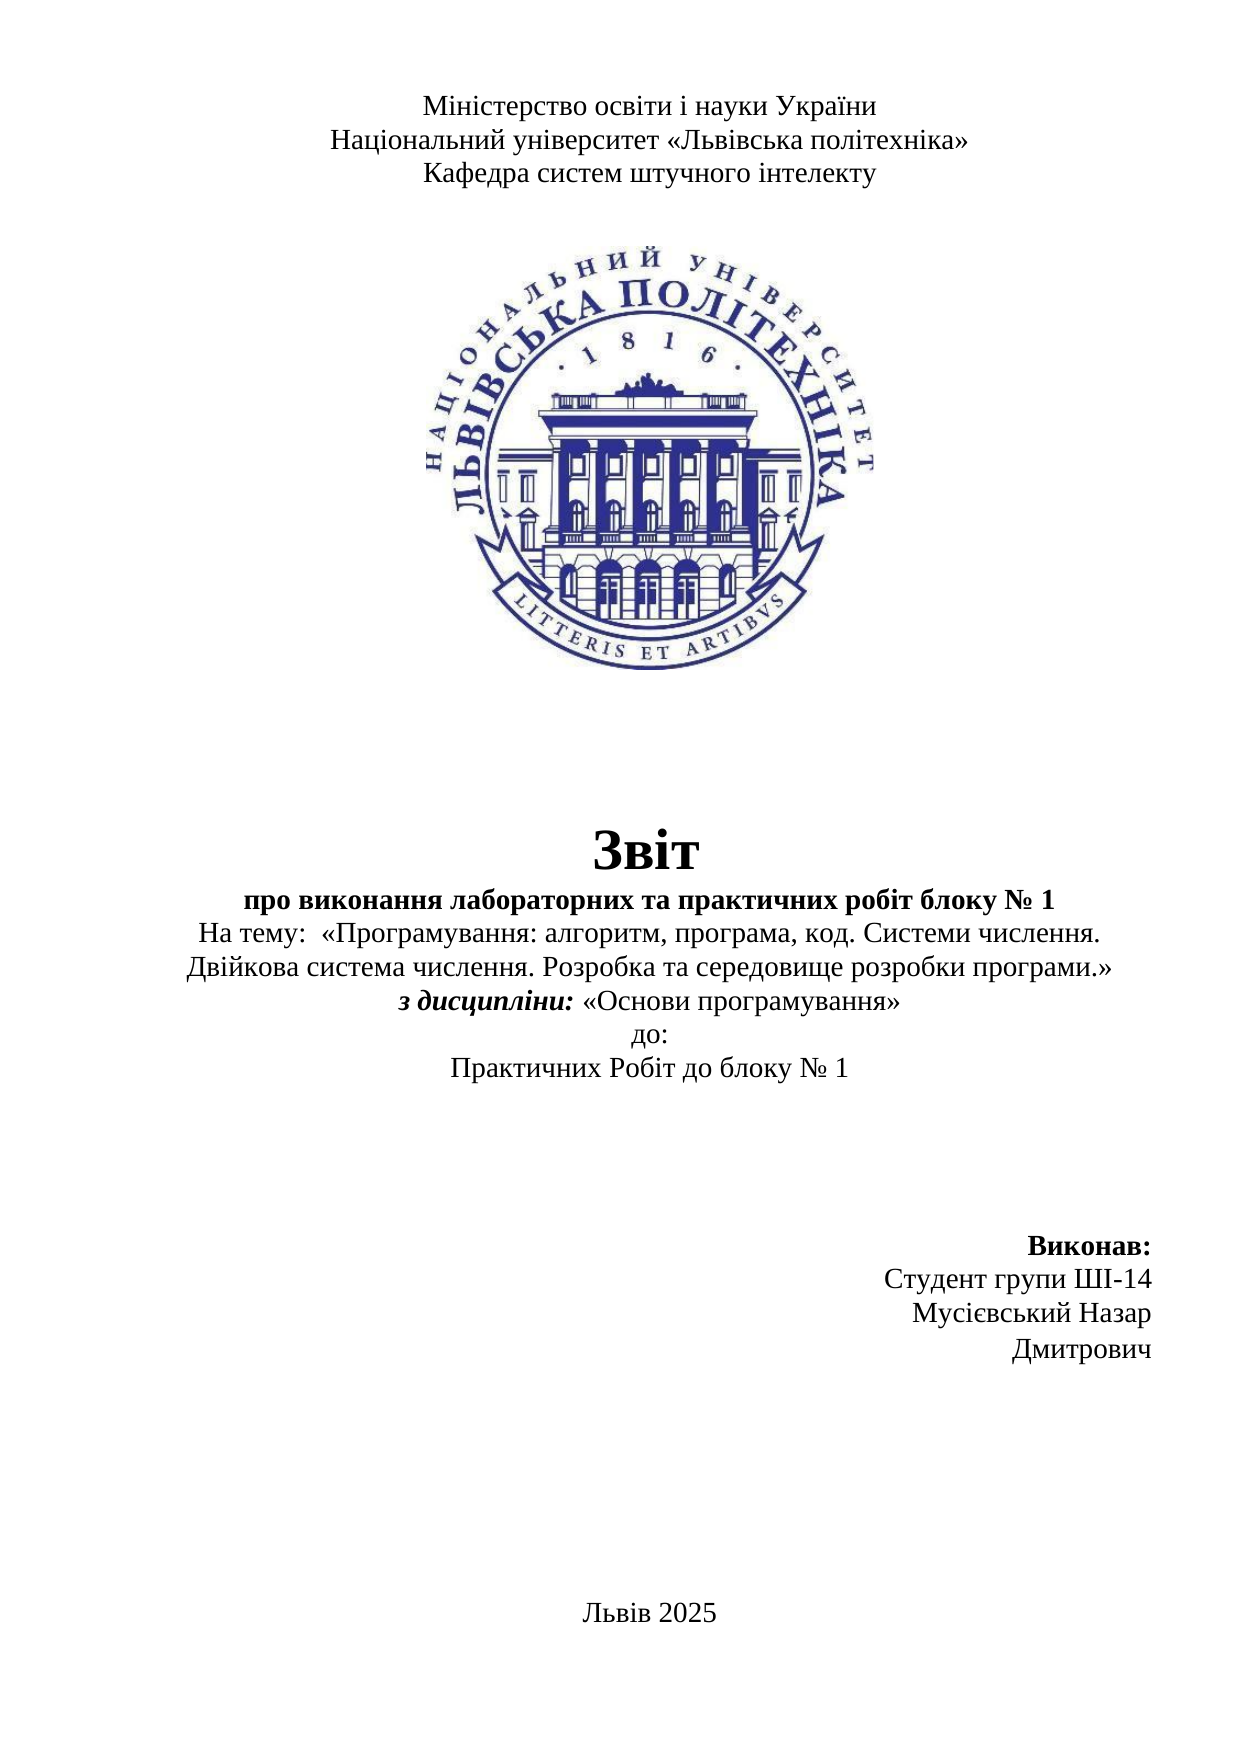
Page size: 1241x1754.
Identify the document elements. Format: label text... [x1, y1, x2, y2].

text Виконав: [148, 1228, 1152, 1262]
text Звіт [148, 815, 1152, 882]
text Кафедра систем штучного інтелекту [148, 156, 1152, 189]
text про виконання лабораторних та практичних робіт блоку № 1 [148, 882, 1152, 916]
text з дисципліни: «Основи програмування» [148, 983, 1152, 1016]
text до: [148, 1016, 1152, 1050]
text Міністерство освіти і науки України [148, 88, 1152, 122]
text Національний університет «Львівська політехніка» [148, 122, 1152, 156]
text На тему: «Програмування: алгоритм, програма, код. Системи числення. Двійкова система числення. Розробка та середовище розробки програми.» [148, 916, 1152, 983]
picture [426, 246, 874, 670]
text Львів 2025 [148, 1595, 1152, 1629]
text Мусієвський Назар Дмитрович [148, 1295, 1152, 1365]
text Студент групи ШІ-14 [148, 1262, 1152, 1295]
text Практичних Робіт до блоку № 1 [148, 1050, 1152, 1083]
